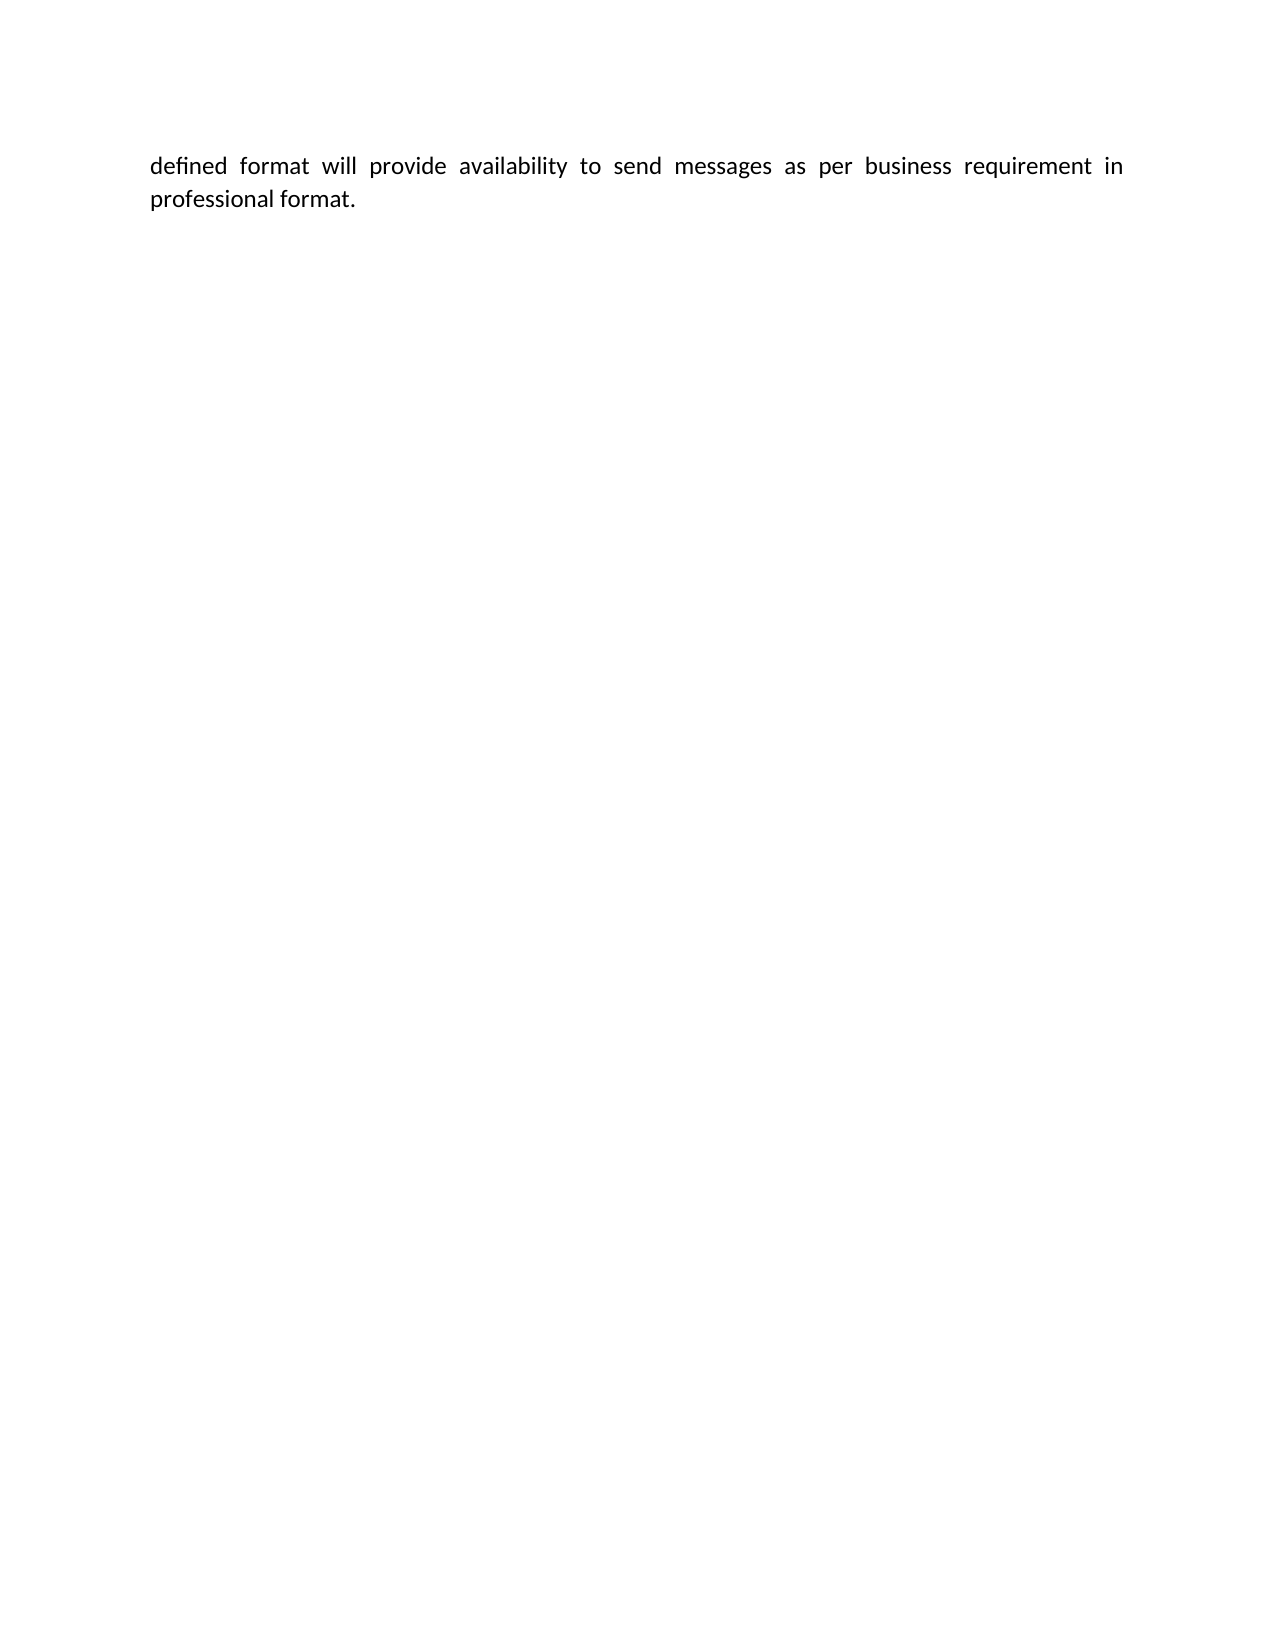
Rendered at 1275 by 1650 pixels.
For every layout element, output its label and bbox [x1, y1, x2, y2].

text [150, 150, 1125, 213]
